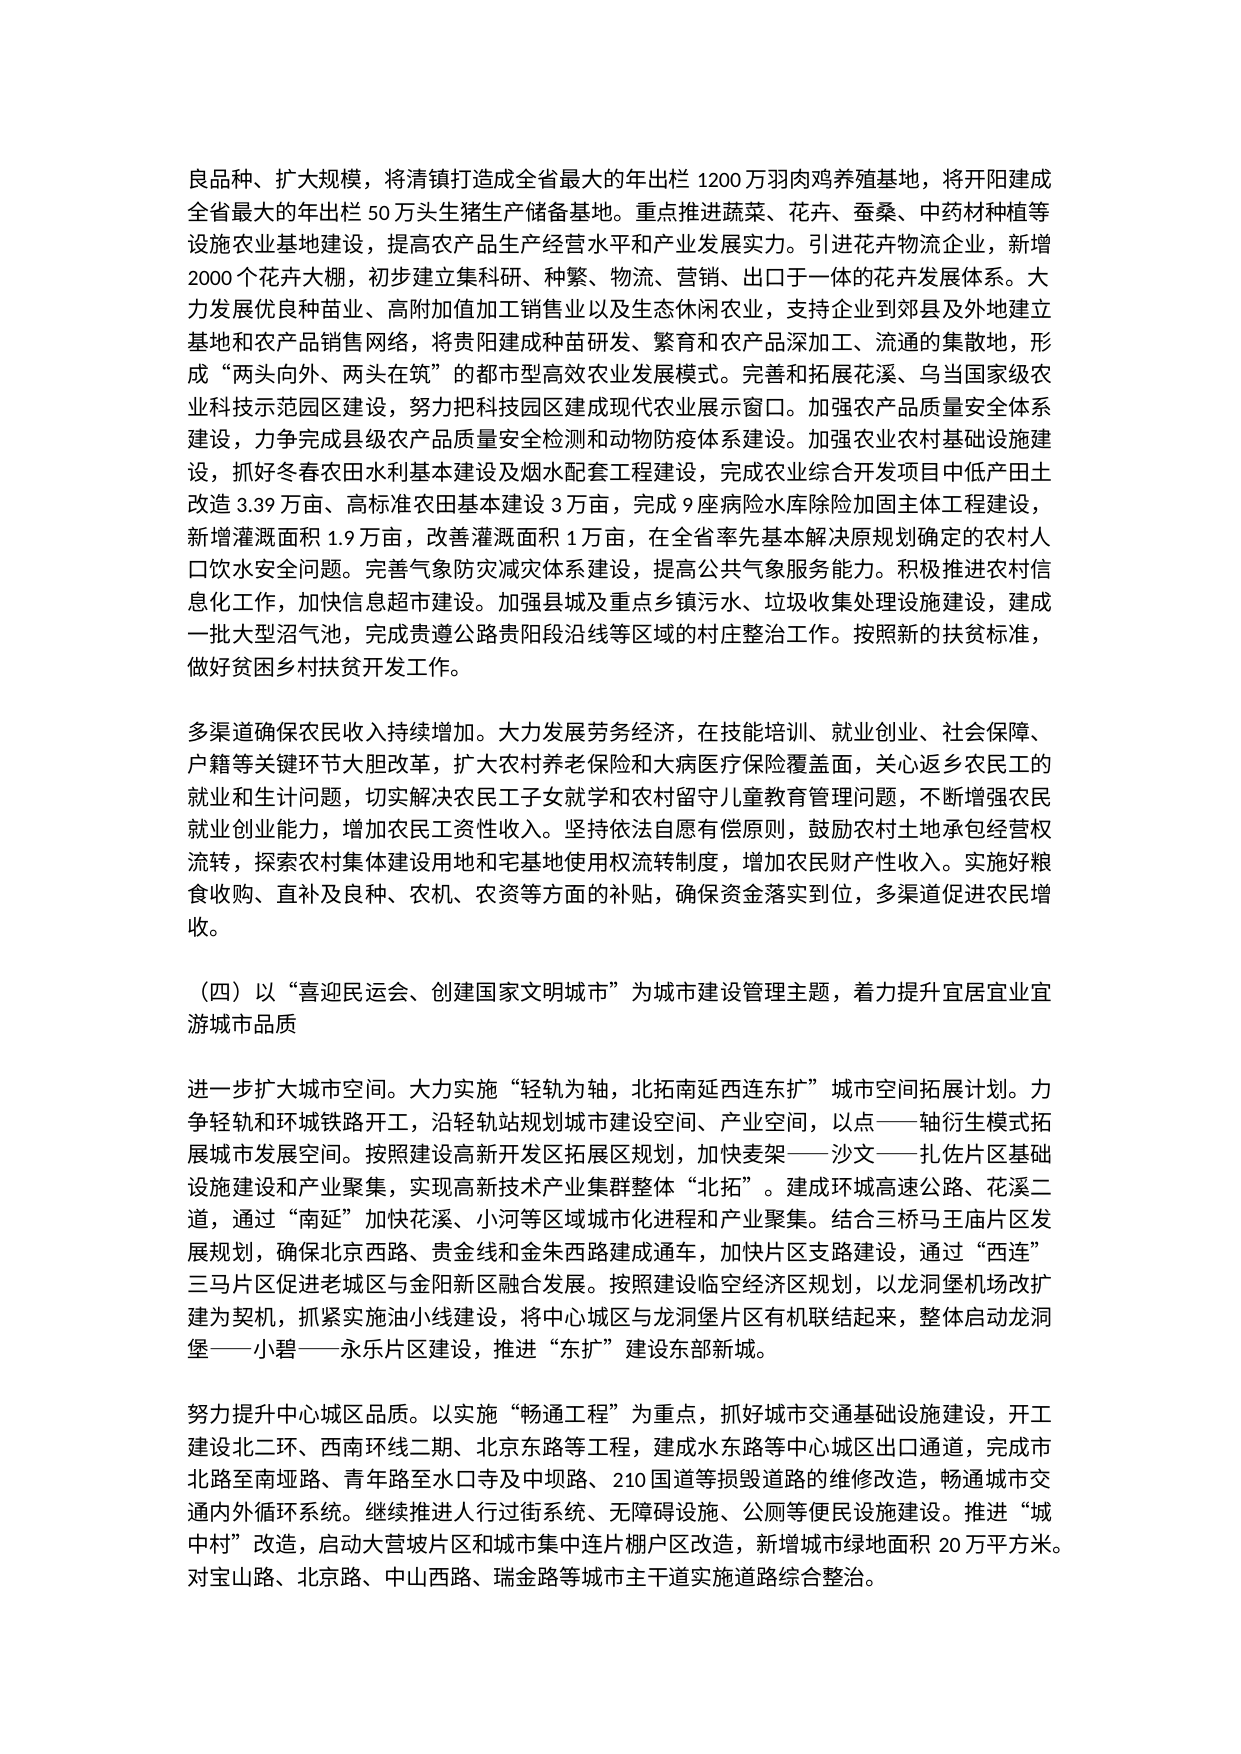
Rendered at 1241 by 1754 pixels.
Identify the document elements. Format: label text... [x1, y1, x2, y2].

text 进一步扩大城市空间。大力实施“轻轨为轴，北拓南延西连东扩”城市空间拓展计划。力争轻轨和环城铁路开工，沿轻轨站规划城市建设空间、产业空间，以点——轴衍生模式拓展城市发展空间。按照建设高新开发区拓展区规划，加快麦架——沙文——扎佐片区基础设施建设和产业聚集，实现高新技术产业集群整体“北拓”。建成环城高速公路、花溪二道，通过“南延”加快花溪、小河等区域城市化进程和产业聚集。结合三桥马王庙片区发展规划，确保北京西路、贵金线和金朱西路建成通车，加快片区支路建设，通过“西连”三马片区促进老城区与金阳新区融合发展。按照建设临空经济区规划，以龙洞堡机场改扩建为契机，抓紧实施油小线建设，将中心城区与龙洞堡片区有机联结起来，整体启动龙洞堡——小碧——永乐片区建设，推进“东扩”建设东部新城。 [187, 1072, 1053, 1364]
text （四）以“喜迎民运会、创建国家文明城市”为城市建设管理主题，着力提升宜居宜业宜游城市品质 [187, 974, 1053, 1039]
text 努力提升中心城区品质。以实施“畅通工程”为重点，抓好城市交通基础设施建设，开工建设北二环、西南环线二期、北京东路等工程，建成水东路等中心城区出口通道，完成市北路至南垭路、青年路至水口寺及中坝路、210国道等损毁道路的维修改造，畅通城市交通内外循环系统。继续推进人行过街系统、无障碍设施、公厕等便民设施建设。推进“城中村”改造，启动大营坡片区和城市集中连片棚户区改造，新增城市绿地面积20万平方米。对宝山路、北京路、中山西路、瑞金路等城市主干道实施道路综合整治。 [187, 1397, 1053, 1592]
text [187, 162, 1053, 682]
text 多渠道确保农民收入持续增加。大力发展劳务经济，在技能培训、就业创业、社会保障、户籍等关键环节大胆改革，扩大农村养老保险和大病医疗保险覆盖面，关心返乡农民工的就业和生计问题，切实解决农民工子女就学和农村留守儿童教育管理问题，不断增强农民就业创业能力，增加农民工资性收入。坚持依法自愿有偿原则，鼓励农村土地承包经营权流转，探索农村集体建设用地和宅基地使用权流转制度，增加农民财产性收入。实施好粮食收购、直补及良种、农机、农资等方面的补贴，确保资金落实到位，多渠道促进农民增收。 [187, 714, 1053, 942]
